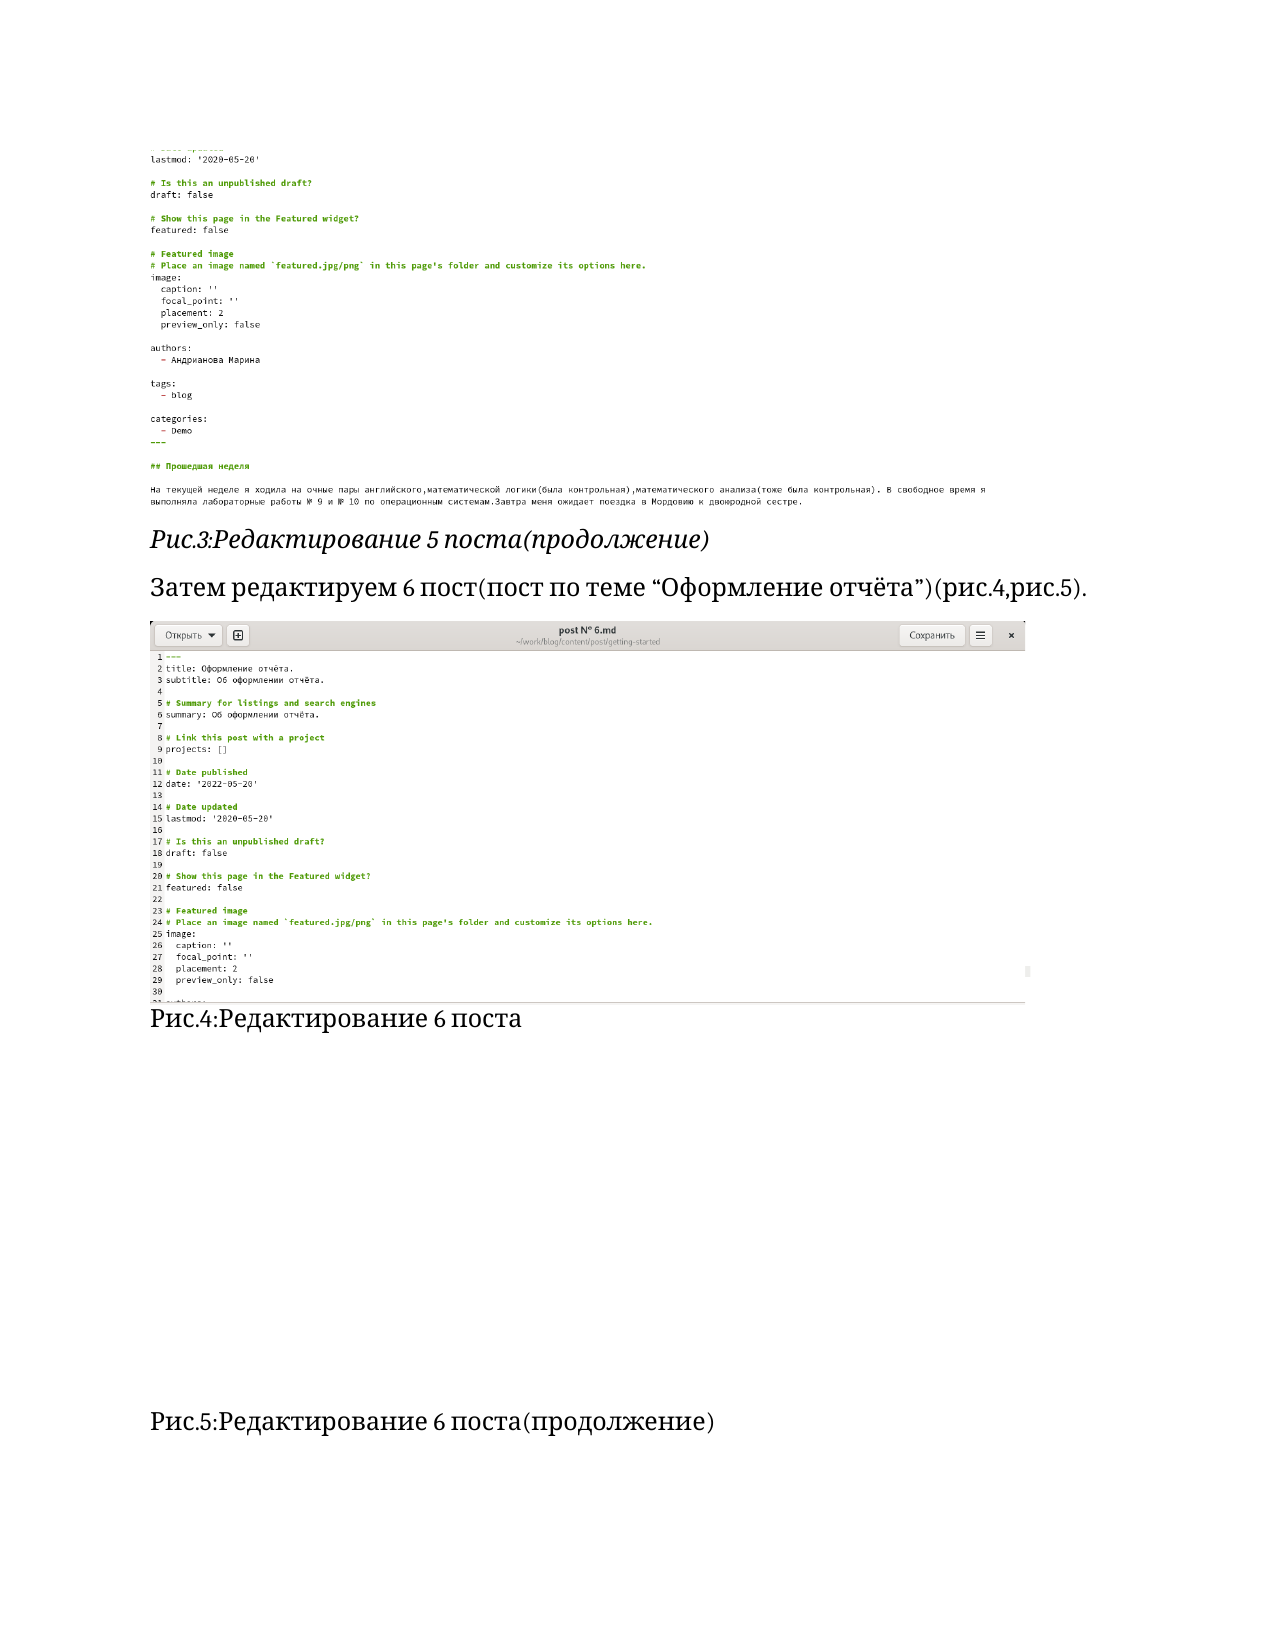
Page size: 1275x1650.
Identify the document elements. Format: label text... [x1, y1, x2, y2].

picture [150, 150, 1025, 506]
text Затем редактируем 6 пост(пост по теме “Оформление отчёта”)(рис.4,рис.5). [150, 574, 1125, 602]
text Рис.5:Редактирование 6 поста(продолжение) [150, 1408, 1125, 1437]
text Рис.3:Редактирование 5 поста(продолжение) [150, 526, 1125, 555]
picture [150, 621, 1031, 1005]
